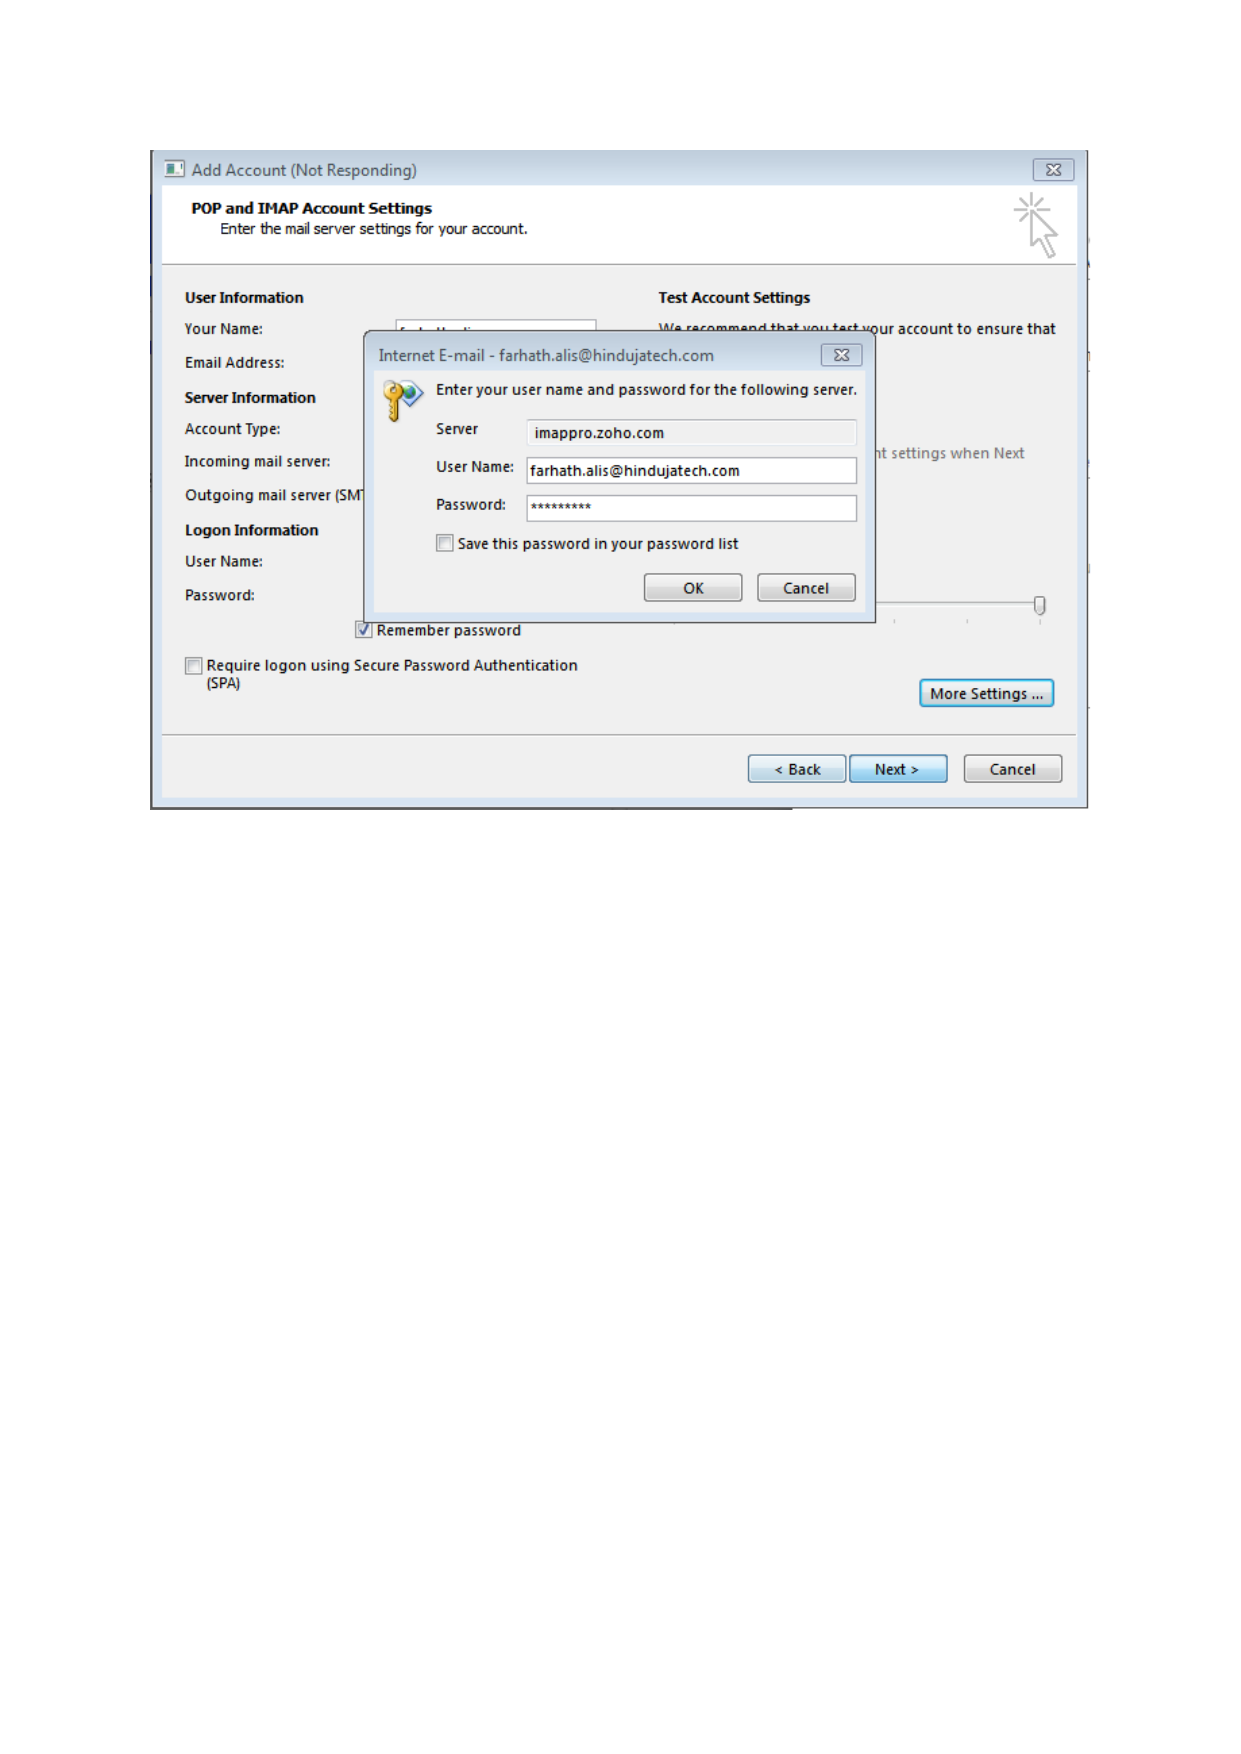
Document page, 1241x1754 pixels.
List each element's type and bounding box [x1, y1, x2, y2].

picture [150, 150, 1091, 810]
